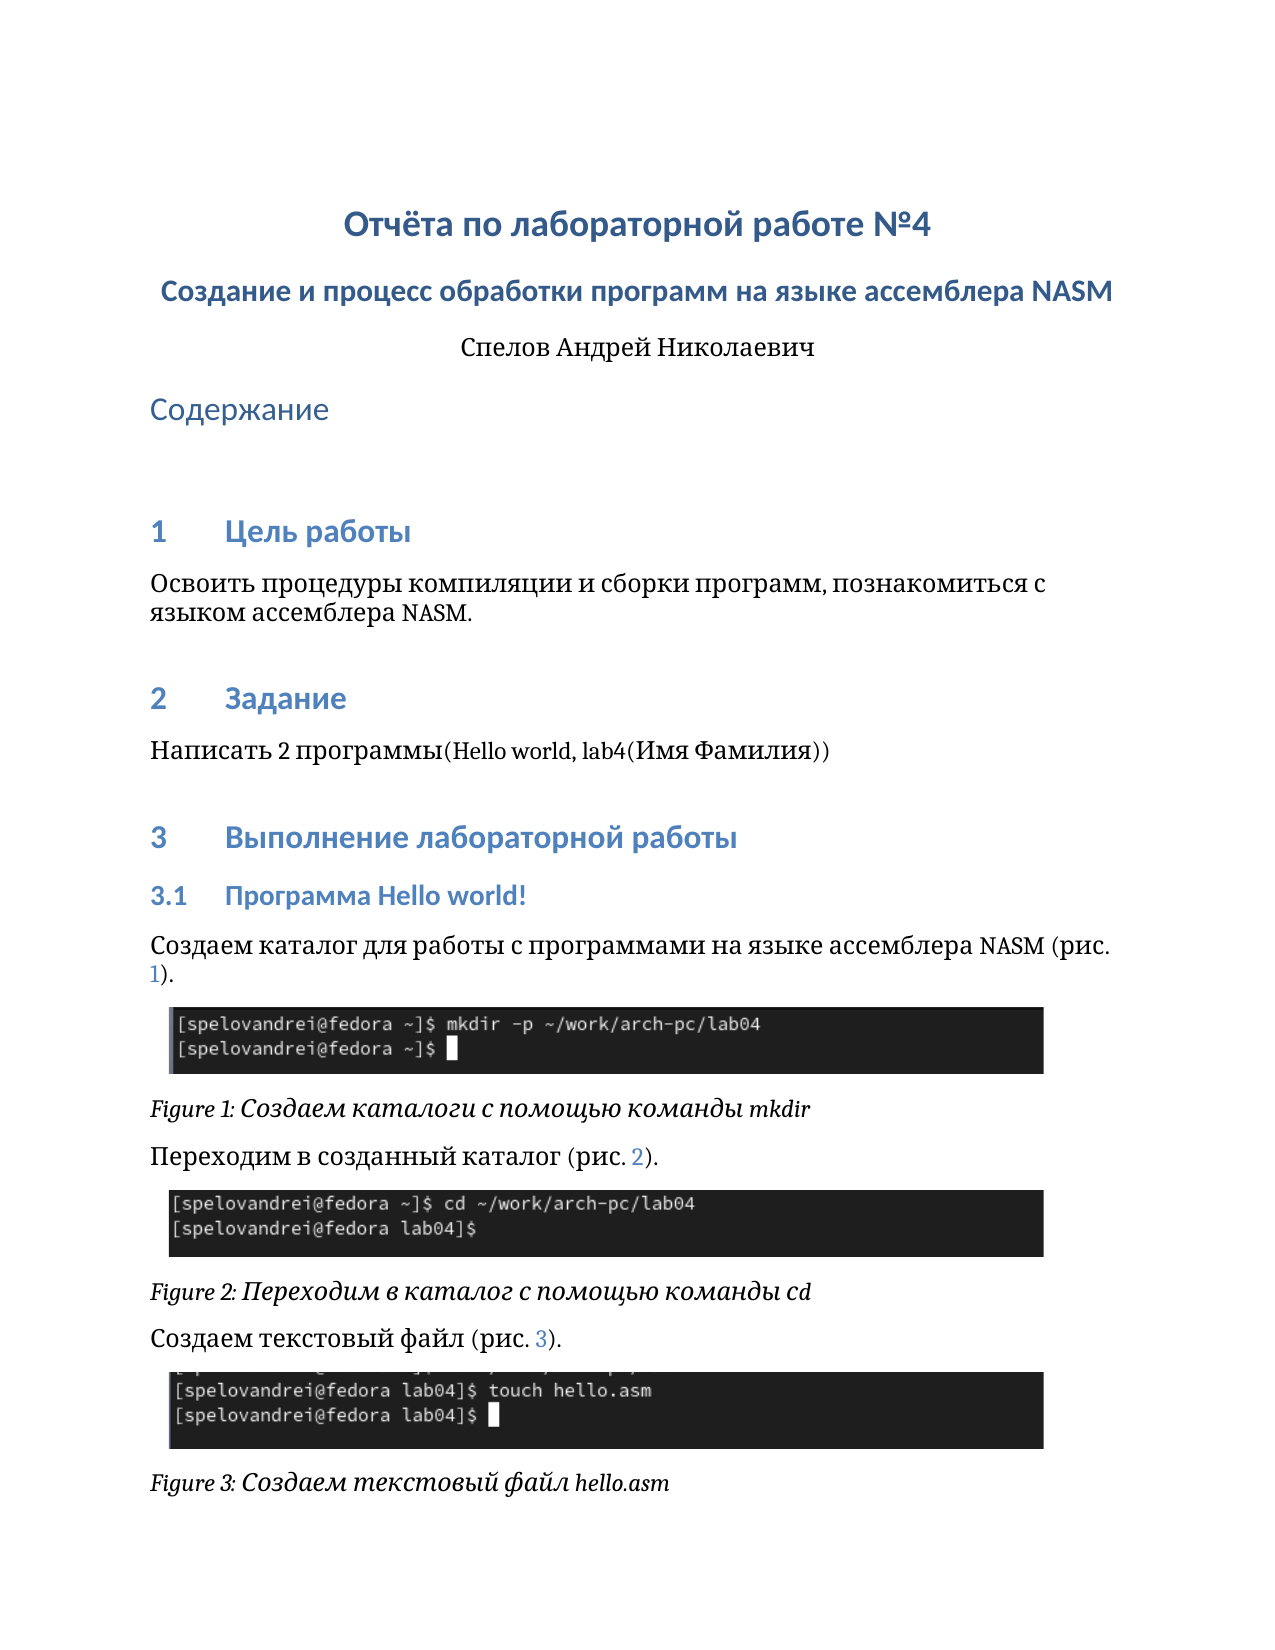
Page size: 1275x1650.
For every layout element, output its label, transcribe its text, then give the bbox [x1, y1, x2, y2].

subtitle 2 Задание [150, 677, 1125, 718]
subtitle 1 Цель работы [150, 510, 1125, 551]
text Освоить процедуры компиляции и сборки программ, познакомиться с языком ассемблера NASM. [150, 570, 1125, 627]
subtitle Создание и процесс обработки программ на языке ассемблера NASM [150, 271, 1125, 309]
subtitle 3 Выполнение лабораторной работы [150, 816, 1125, 856]
picture [168, 1372, 1044, 1449]
text Figure 2: Переходим в каталог с помощью команды сd [150, 1278, 1125, 1306]
subtitle 3.1 Программа Hello world! [150, 877, 1125, 913]
title Отчёта по лабораторной работе №4 [150, 200, 1125, 246]
picture [168, 1007, 1044, 1074]
text Переходим в созданный каталог (рис. 2). [150, 1142, 1125, 1171]
text Figure 3: Создаем текстовый файл hello.asm [150, 1469, 1125, 1498]
picture [168, 1190, 1044, 1257]
text Создаем каталог для работы с программами на языке ассемблера NASM (рис. 1). [150, 932, 1125, 989]
text Figure 1: Создаем каталоги с помощью команды mkdir [150, 1095, 1125, 1124]
text Написать 2 программы(Hello world, lab4(Имя Фамилия)) [150, 737, 1125, 766]
text Спелов Андрей Николаевич [150, 334, 1125, 363]
text Создаем текстовый файл (рис. 3). [150, 1325, 1125, 1354]
